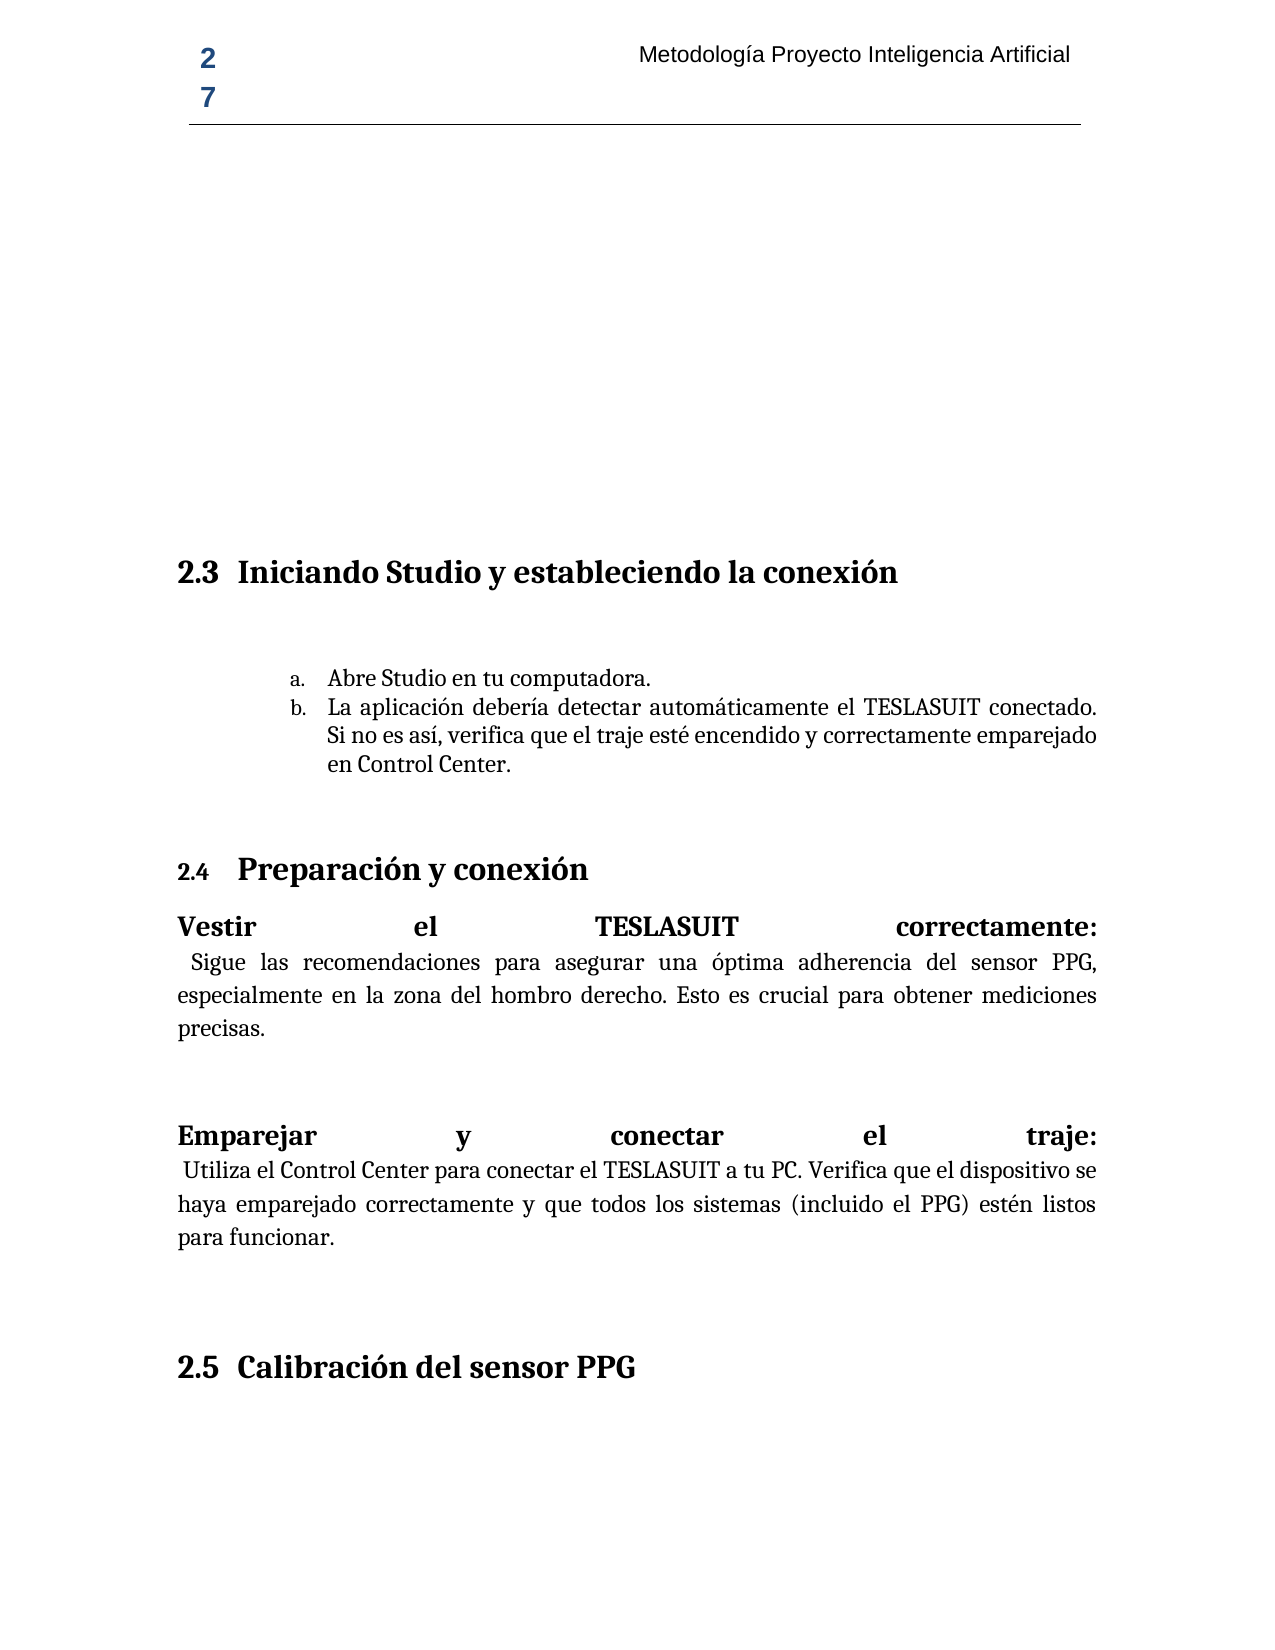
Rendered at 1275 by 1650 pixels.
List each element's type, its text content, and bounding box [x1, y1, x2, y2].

subtitle Iniciando Studio y estableciendo la conexión [177, 554, 1098, 592]
subtitle Preparación y conexión [177, 851, 1098, 889]
list Abre Studio en tu computadora. [290, 664, 1098, 693]
subtitle Calibración del sensor PPG [177, 1348, 1098, 1387]
list La aplicación debería detectar automáticamente el TESLASUIT conectado. Si no es así, verifica que el traje esté encendido y correctamente emparejado en Control Center. [290, 693, 1098, 779]
text Emparejar y conectar el traje: Utiliza el Control Center para conectar el TESLASUIT a tu PC. Verifica que el dispositivo se haya emparejado correctamente y que todos los sistemas (incluido el PPG) estén listos para funcionar. [177, 1119, 1098, 1251]
text Vestir el TESLASUIT correctamente: Sigue las recomendaciones para asegurar una óptima adherencia del sensor PPG, especialmente en la zona del hombro derecho. Esto es crucial para obtener mediciones precisas. [177, 910, 1098, 1042]
